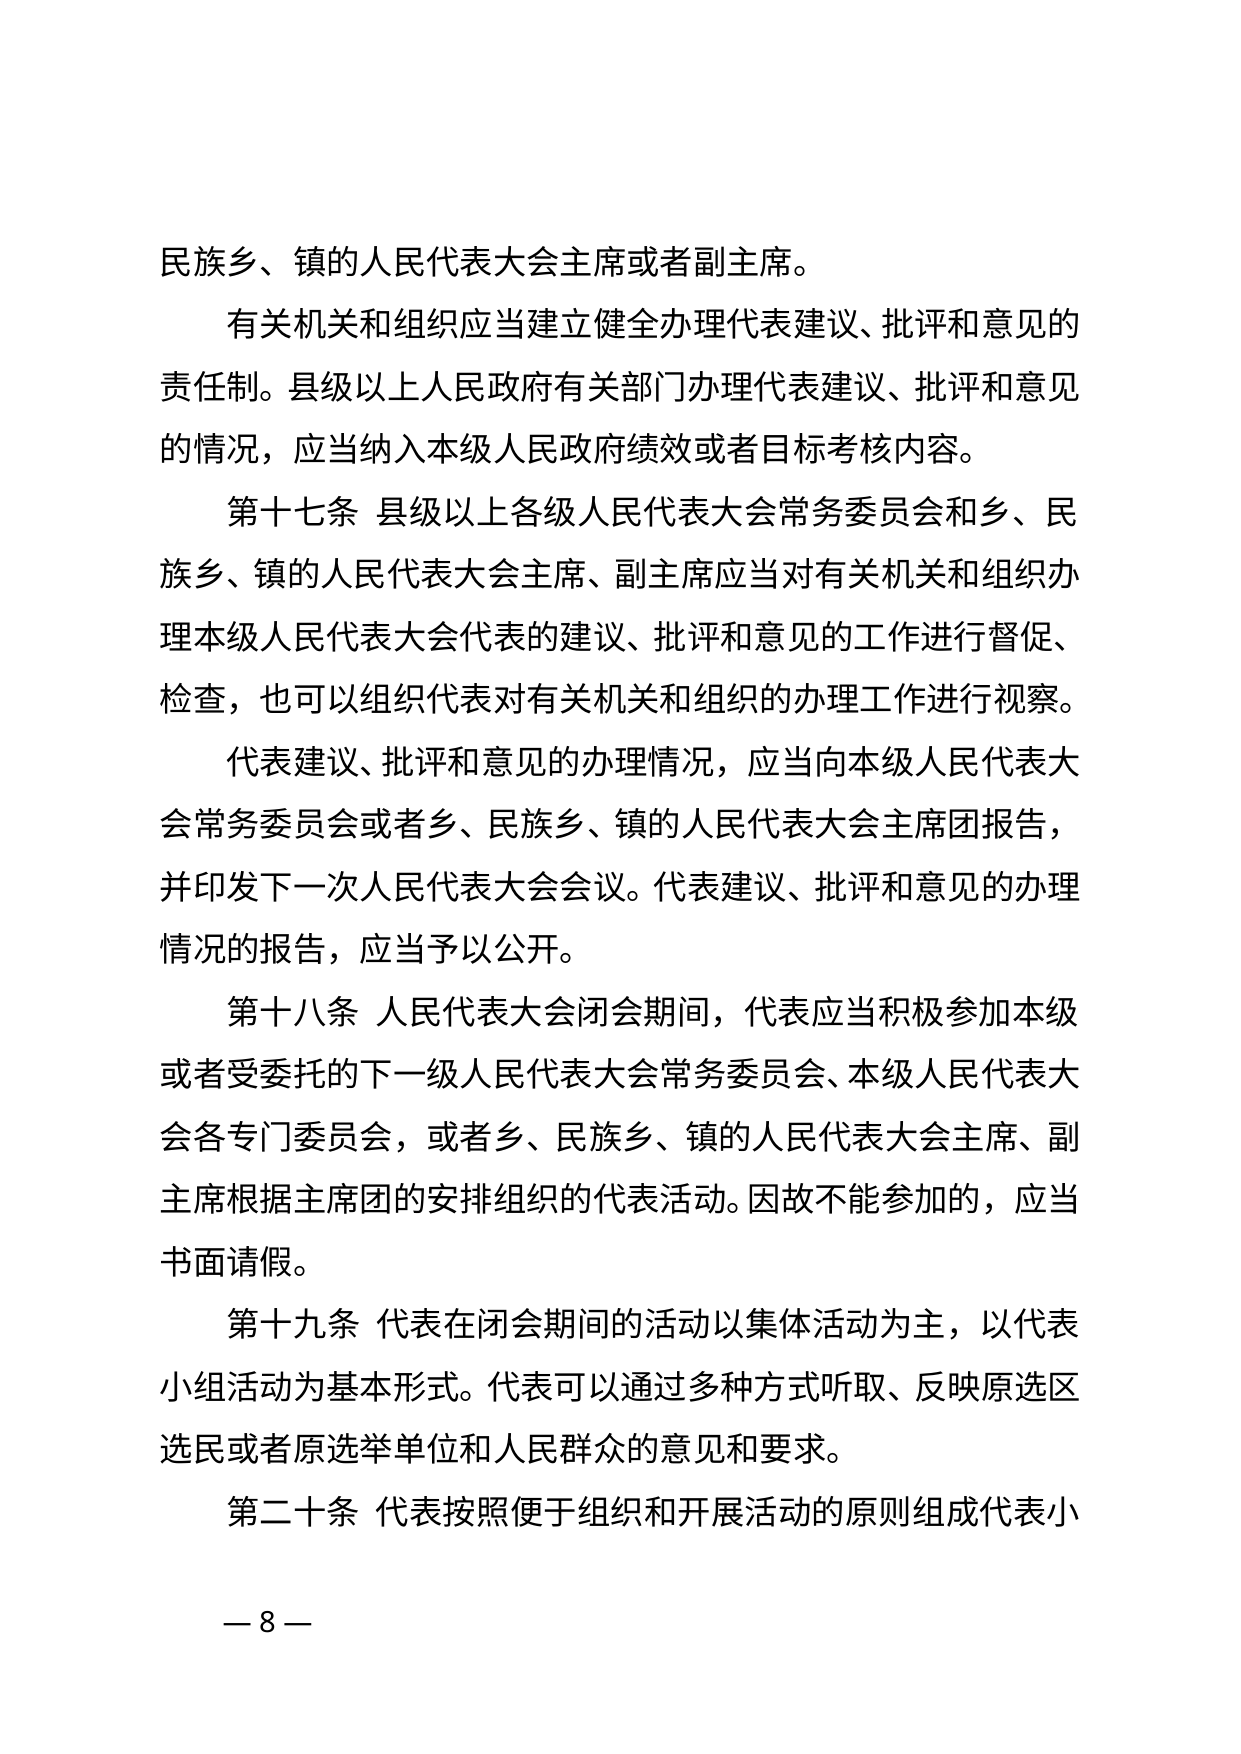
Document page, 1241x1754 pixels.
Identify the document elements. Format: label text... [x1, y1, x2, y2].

text 第十八条 人民代表大会闭会期间，代表应当积极参加本级或者受委托的下一级人民代表大会常务委员会、本级人民代表大会各专门委员会，或者乡、民族乡、镇的人民代表大会主席、副主席根据主席团的安排组织的代表活动。因故不能参加的，应当书面请假。 [159, 1162, 1081, 1474]
text 有关机关和组织应当建立健全办理代表建议、批评和意见的责任制。县级以上人民政府有关部门办理代表建议、批评和意见的情况，应当纳入本级人民政府绩效或者目标考核内容。 [159, 412, 1081, 599]
text 第十七条 县级以上各级人民代表大会常务委员会和乡、民族乡、镇的人民代表大会主席、副主席应当对有关机关和组织办理本级人民代表大会代表的建议、批评和意见的工作进行督促、检查，也可以组织代表对有关机关和组织的办理工作进行视察。 [159, 599, 1081, 912]
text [159, 1474, 1081, 1537]
text 对代表建议、批评和意见的答复，有关机关和组织应当抄送同级人民代表大会常务委员会有关办事机构、工作机构或者乡、民族乡、镇的人民代表大会主席或者副主席。 [159, 224, 1081, 412]
text 代表建议、批评和意见的办理情况，应当向本级人民代表大会常务委员会或者乡、民族乡、镇的人民代表大会主席团报告，并印发下一次人民代表大会会议。代表建议、批评和意见的办理情况的报告，应当予以公开。 [159, 912, 1081, 1162]
